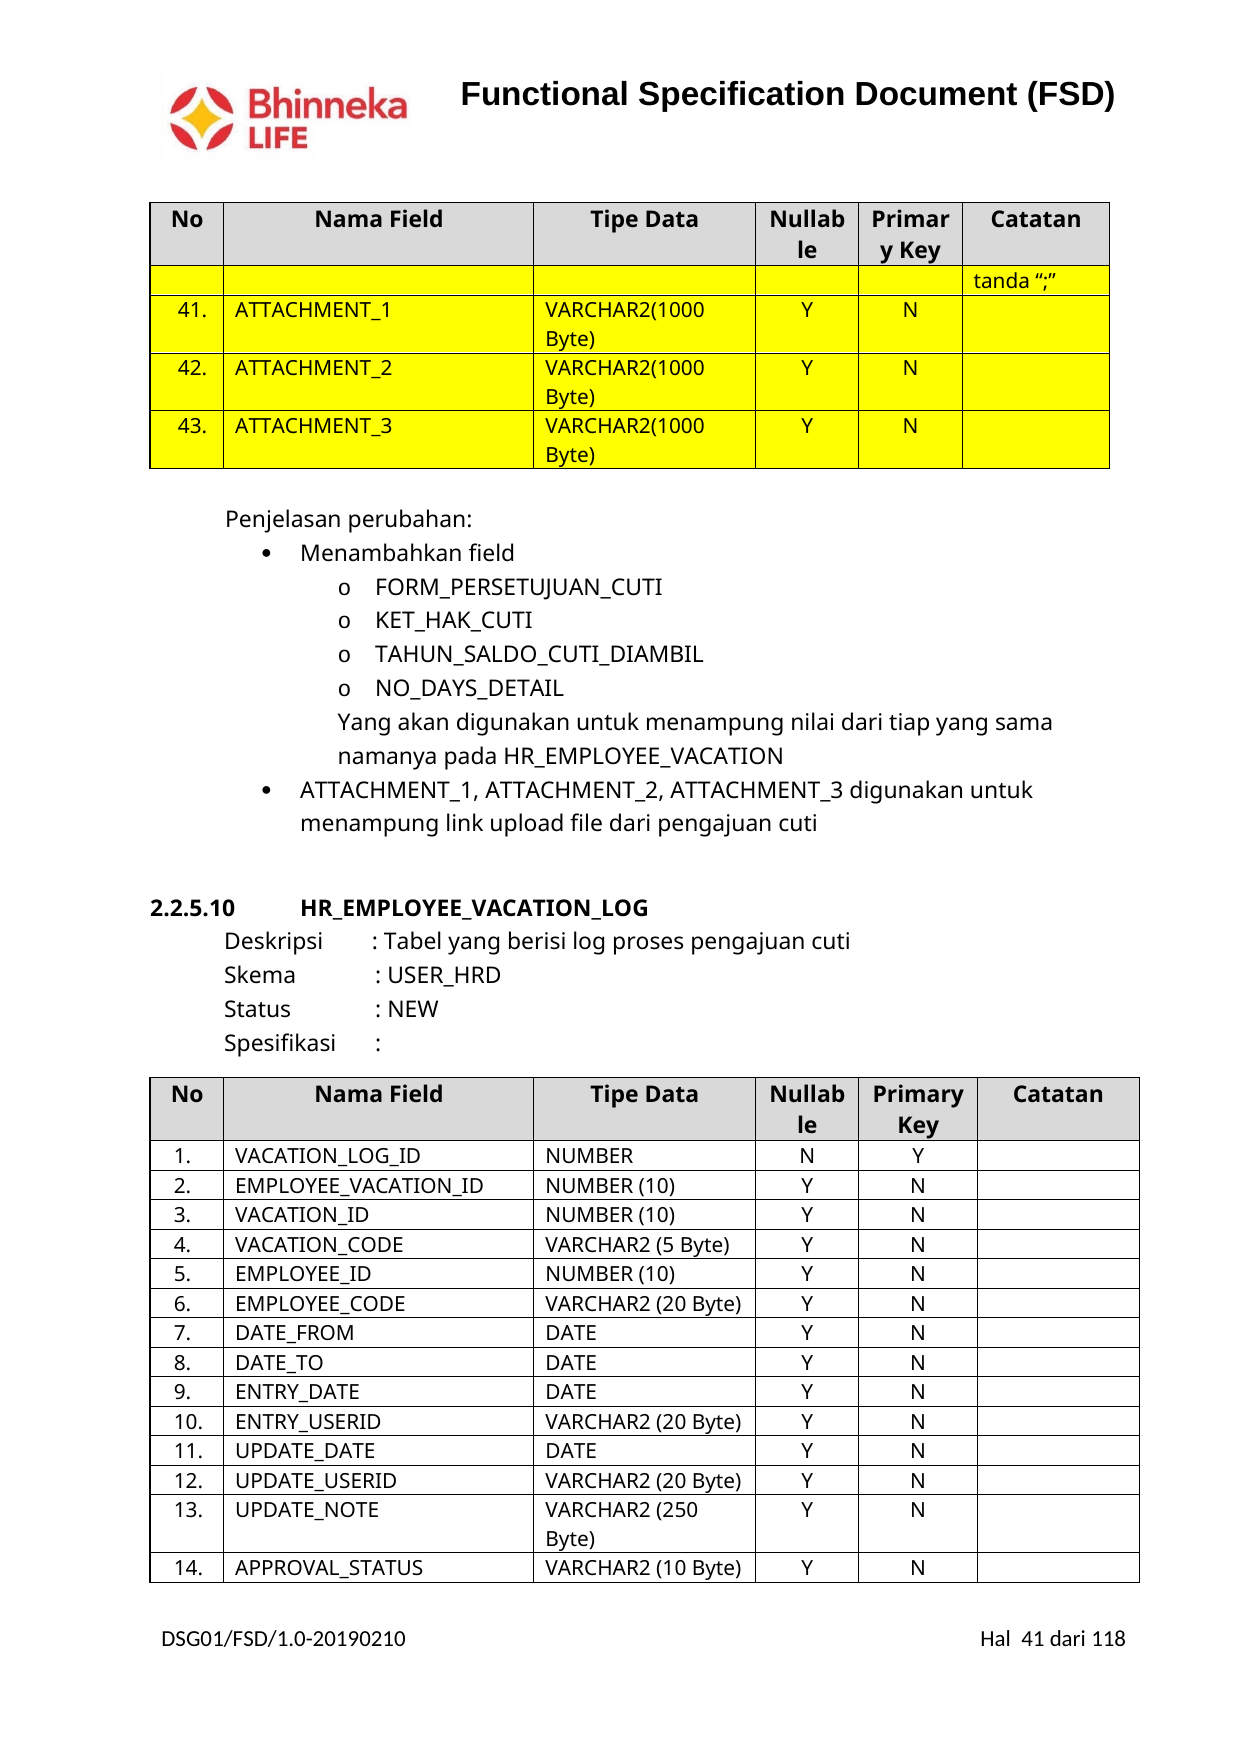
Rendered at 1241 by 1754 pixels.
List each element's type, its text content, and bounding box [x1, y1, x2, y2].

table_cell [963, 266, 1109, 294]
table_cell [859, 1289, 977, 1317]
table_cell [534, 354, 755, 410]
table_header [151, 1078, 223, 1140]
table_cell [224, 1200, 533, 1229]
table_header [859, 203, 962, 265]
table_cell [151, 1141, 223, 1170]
list Menambahkan field [262, 537, 1137, 568]
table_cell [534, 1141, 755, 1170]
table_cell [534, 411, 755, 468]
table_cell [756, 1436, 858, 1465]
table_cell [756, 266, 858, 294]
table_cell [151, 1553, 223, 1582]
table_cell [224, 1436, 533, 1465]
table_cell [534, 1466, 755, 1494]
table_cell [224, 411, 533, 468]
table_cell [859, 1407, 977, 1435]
picture [161, 73, 415, 162]
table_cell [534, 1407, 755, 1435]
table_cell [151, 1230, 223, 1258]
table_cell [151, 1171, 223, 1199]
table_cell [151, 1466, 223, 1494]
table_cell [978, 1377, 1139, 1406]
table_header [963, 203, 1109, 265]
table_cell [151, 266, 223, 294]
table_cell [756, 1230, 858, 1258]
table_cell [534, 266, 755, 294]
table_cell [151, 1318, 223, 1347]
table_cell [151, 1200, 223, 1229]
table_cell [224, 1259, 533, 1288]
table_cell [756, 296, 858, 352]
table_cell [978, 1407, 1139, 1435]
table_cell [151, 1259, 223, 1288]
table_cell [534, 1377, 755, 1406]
list Spesifikasi : [224, 1026, 1137, 1058]
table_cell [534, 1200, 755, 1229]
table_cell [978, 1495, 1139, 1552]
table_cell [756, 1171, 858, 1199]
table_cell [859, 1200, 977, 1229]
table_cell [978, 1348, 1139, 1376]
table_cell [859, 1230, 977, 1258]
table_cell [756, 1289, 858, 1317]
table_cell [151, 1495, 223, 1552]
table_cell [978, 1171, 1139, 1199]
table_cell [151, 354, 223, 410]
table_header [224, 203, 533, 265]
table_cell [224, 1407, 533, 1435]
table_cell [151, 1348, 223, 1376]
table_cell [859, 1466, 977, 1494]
subtitle HR_EMPLOYEE_VACATION_LOG [150, 891, 1137, 923]
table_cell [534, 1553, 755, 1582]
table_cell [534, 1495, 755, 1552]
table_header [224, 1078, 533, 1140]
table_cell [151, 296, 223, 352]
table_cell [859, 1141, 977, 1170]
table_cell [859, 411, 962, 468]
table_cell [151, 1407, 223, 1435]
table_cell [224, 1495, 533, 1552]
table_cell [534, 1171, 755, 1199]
list Penjelasan perubahan: [150, 503, 1137, 534]
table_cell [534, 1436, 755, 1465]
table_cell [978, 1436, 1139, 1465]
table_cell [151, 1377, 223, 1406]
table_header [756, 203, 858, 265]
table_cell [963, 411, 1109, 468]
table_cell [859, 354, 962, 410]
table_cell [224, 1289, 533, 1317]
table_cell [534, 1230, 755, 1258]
list Deskripsi : Tabel yang berisi log proses pengajuan cuti [224, 925, 1137, 956]
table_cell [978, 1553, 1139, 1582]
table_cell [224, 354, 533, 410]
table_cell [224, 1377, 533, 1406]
list FORM_PERSETUJUAN_CUTI [337, 571, 1137, 602]
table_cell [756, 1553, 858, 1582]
list ATTACHMENT_1, ATTACHMENT_2, ATTACHMENT_3 digunakan untuk menampung link upload file dari pengajuan cuti [262, 773, 1137, 838]
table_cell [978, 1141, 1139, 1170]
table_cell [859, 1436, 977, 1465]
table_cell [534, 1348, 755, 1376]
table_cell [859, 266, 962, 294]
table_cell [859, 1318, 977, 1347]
list Skema : USER_HRD [224, 959, 1137, 990]
text Yang akan digunakan untuk menampung nilai dari tiap yang sama namanya pada HR_EMPLOYEE_VACATION [337, 706, 1137, 771]
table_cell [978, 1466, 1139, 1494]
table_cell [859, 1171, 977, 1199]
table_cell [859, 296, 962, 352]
list KET_HAK_CUTI [337, 604, 1137, 636]
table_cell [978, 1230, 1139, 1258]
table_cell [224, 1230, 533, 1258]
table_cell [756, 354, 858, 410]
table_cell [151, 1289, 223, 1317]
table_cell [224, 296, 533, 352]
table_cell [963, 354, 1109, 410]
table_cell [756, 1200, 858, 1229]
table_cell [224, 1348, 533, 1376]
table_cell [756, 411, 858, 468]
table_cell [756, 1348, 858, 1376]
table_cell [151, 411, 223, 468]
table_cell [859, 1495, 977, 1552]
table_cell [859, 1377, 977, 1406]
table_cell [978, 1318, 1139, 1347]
list Status : NEW [224, 993, 1137, 1024]
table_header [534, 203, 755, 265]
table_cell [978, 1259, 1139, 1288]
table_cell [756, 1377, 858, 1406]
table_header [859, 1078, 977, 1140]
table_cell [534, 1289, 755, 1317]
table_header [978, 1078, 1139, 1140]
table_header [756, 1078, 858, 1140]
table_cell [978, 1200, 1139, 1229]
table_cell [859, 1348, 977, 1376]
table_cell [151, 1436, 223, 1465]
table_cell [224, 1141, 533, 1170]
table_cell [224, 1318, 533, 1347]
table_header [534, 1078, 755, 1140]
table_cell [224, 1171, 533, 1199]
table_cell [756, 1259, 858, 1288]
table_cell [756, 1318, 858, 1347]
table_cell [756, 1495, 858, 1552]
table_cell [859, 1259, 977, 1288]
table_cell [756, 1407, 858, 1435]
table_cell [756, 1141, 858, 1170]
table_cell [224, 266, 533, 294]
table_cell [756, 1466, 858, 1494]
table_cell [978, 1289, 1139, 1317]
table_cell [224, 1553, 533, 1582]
list TAHUN_SALDO_CUTI_DIAMBIL [337, 638, 1137, 670]
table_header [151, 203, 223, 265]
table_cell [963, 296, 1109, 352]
list NO_DAYS_DETAIL [337, 672, 1137, 703]
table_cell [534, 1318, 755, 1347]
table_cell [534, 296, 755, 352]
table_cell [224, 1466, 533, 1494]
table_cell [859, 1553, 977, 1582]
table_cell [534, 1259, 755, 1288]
